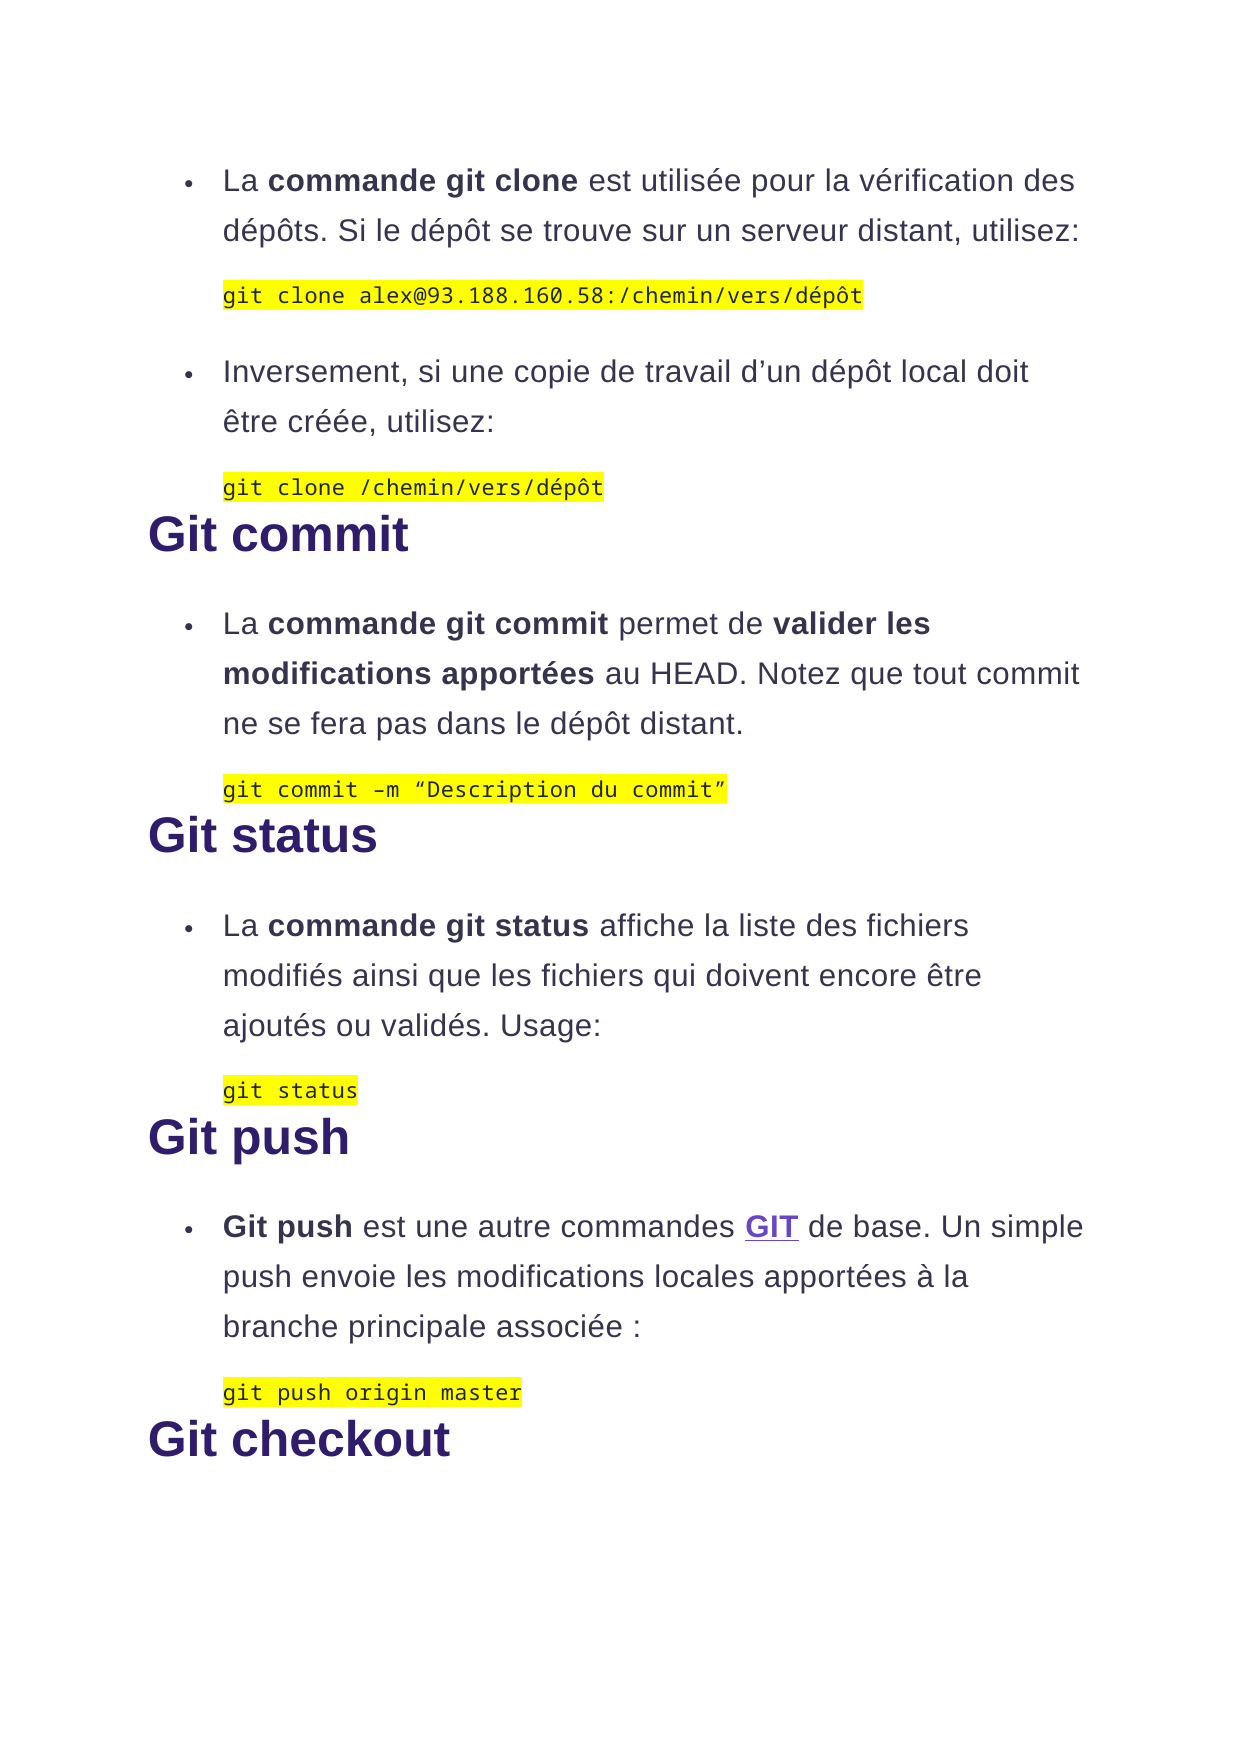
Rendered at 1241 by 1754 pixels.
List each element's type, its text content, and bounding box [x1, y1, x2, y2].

list Git push est une autre commandes GIT de base. Un simple push envoie les modifications locales apportées à la branche principale associée : [185, 1194, 1093, 1344]
text git status [223, 1055, 1093, 1105]
list La commande git status affiche la liste des fichiers modifiés ainsi que les fichiers qui doivent encore être ajoutés ou validés. Usage: [185, 893, 1093, 1043]
list Inversement, si une copie de travail d’un dépôt local doit être créée, utilisez: [185, 339, 1093, 439]
text Git status [148, 803, 1093, 863]
text git clone alex@93.188.160.58:/chemin/vers/dépôt [223, 260, 1093, 310]
list La commande git clone est utilisée pour la vérification des dépôts. Si le dépôt se trouve sur un serveur distant, utilisez: [185, 148, 1093, 248]
text git clone /chemin/vers/dépôt [223, 452, 1093, 502]
list La commande git commit permet de valider les modifications apportées au HEAD. Notez que tout commit ne se fera pas dans le dépôt distant. [185, 591, 1093, 741]
text Git checkout [148, 1407, 1093, 1467]
text Git push [148, 1105, 1093, 1165]
text git commit –m “Description du commit” [223, 753, 1093, 803]
text Git commit [148, 502, 1093, 562]
text git push origin master [223, 1357, 1093, 1407]
